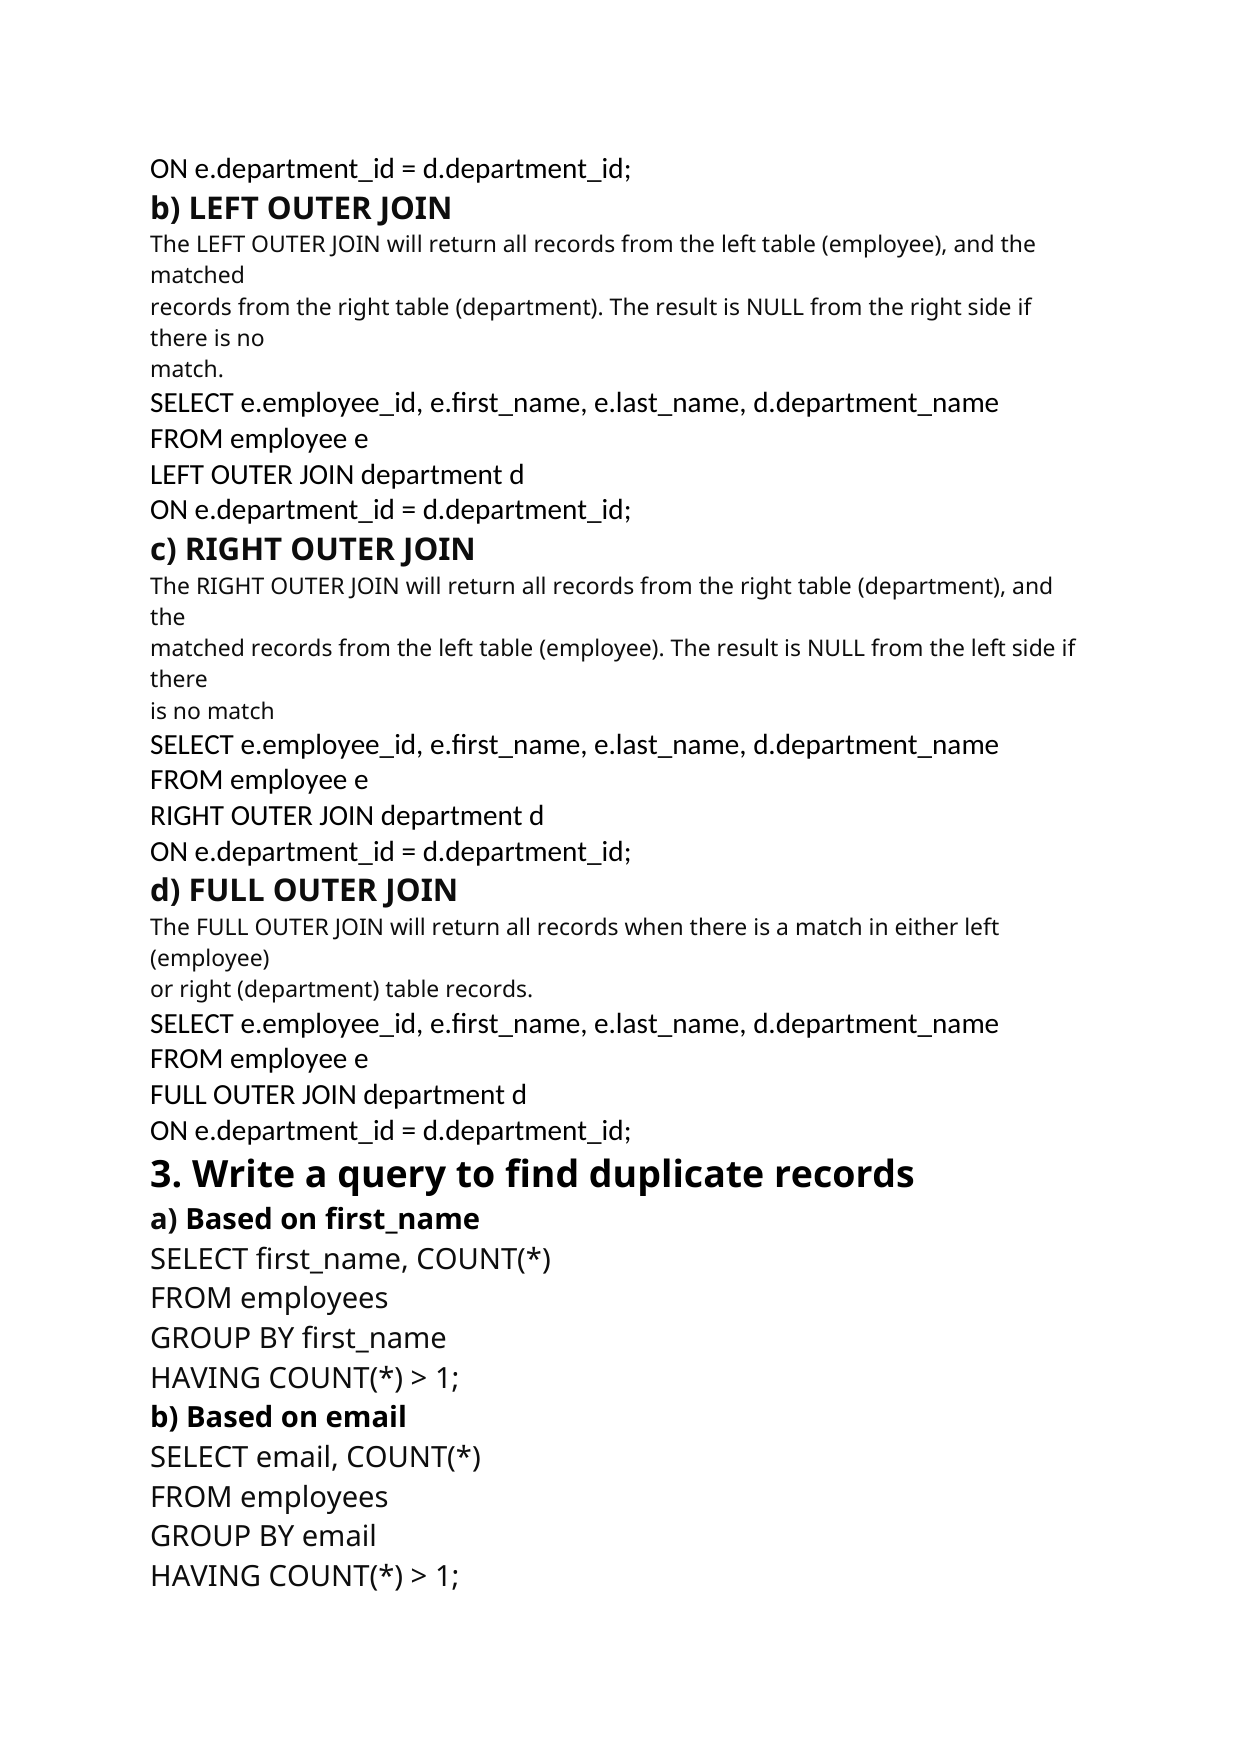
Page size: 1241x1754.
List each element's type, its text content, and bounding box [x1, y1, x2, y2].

text a) Based on first_name [150, 1198, 1090, 1238]
text FULL OUTER JOIN department d [150, 1076, 1090, 1112]
text The RIGHT OUTER JOIN will return all records from the right table (department), and the [150, 569, 1090, 632]
text b) Based on email [150, 1397, 1090, 1436]
text 3. Write a query to find duplicate records [150, 1147, 1090, 1198]
text is no match [150, 694, 1090, 726]
text HAVING COUNT(*) > 1; [150, 1357, 1090, 1397]
text c) RIGHT OUTER JOIN [150, 527, 1090, 569]
text FROM employee e [150, 420, 1090, 456]
text RIGHT OUTER JOIN department d [150, 797, 1090, 833]
text GROUP BY first_name [150, 1317, 1090, 1357]
text FROM employees [150, 1476, 1090, 1516]
text records from the right table (department). The result is NULL from the right side if there is no [150, 291, 1090, 353]
text matched records from the left table (employee). The result is NULL from the left side if there [150, 632, 1090, 694]
text FROM employee e [150, 1040, 1090, 1076]
text or right (department) table records. [150, 973, 1090, 1005]
text LEFT OUTER JOIN department d [150, 456, 1090, 491]
text SELECT e.employee_id, e.first_name, e.last_name, d.department_name [150, 1005, 1090, 1040]
text ON e.department_id = d.department_id; [150, 833, 1090, 868]
text SELECT email, COUNT(*) [150, 1436, 1090, 1476]
text d) FULL OUTER JOIN [150, 868, 1090, 911]
text The FULL OUTER JOIN will return all records when there is a match in either left (employee) [150, 911, 1090, 973]
text FROM employees [150, 1278, 1090, 1317]
text ON e.department_id = d.department_id; [150, 491, 1090, 527]
text SELECT e.employee_id, e.first_name, e.last_name, d.department_name [150, 726, 1090, 761]
text ON e.department_id = d.department_id; [150, 1112, 1090, 1147]
text HAVING COUNT(*) > 1; [150, 1555, 1090, 1595]
text b) LEFT OUTER JOIN [150, 186, 1090, 228]
text SELECT first_name, COUNT(*) [150, 1238, 1090, 1278]
text FROM employee e [150, 761, 1090, 797]
text ON e.department_id = d.department_id; [150, 150, 1090, 186]
text match. [150, 353, 1090, 384]
text SELECT e.employee_id, e.first_name, e.last_name, d.department_name [150, 384, 1090, 420]
text The LEFT OUTER JOIN will return all records from the left table (employee), and the matched [150, 228, 1090, 291]
text GROUP BY email [150, 1516, 1090, 1555]
